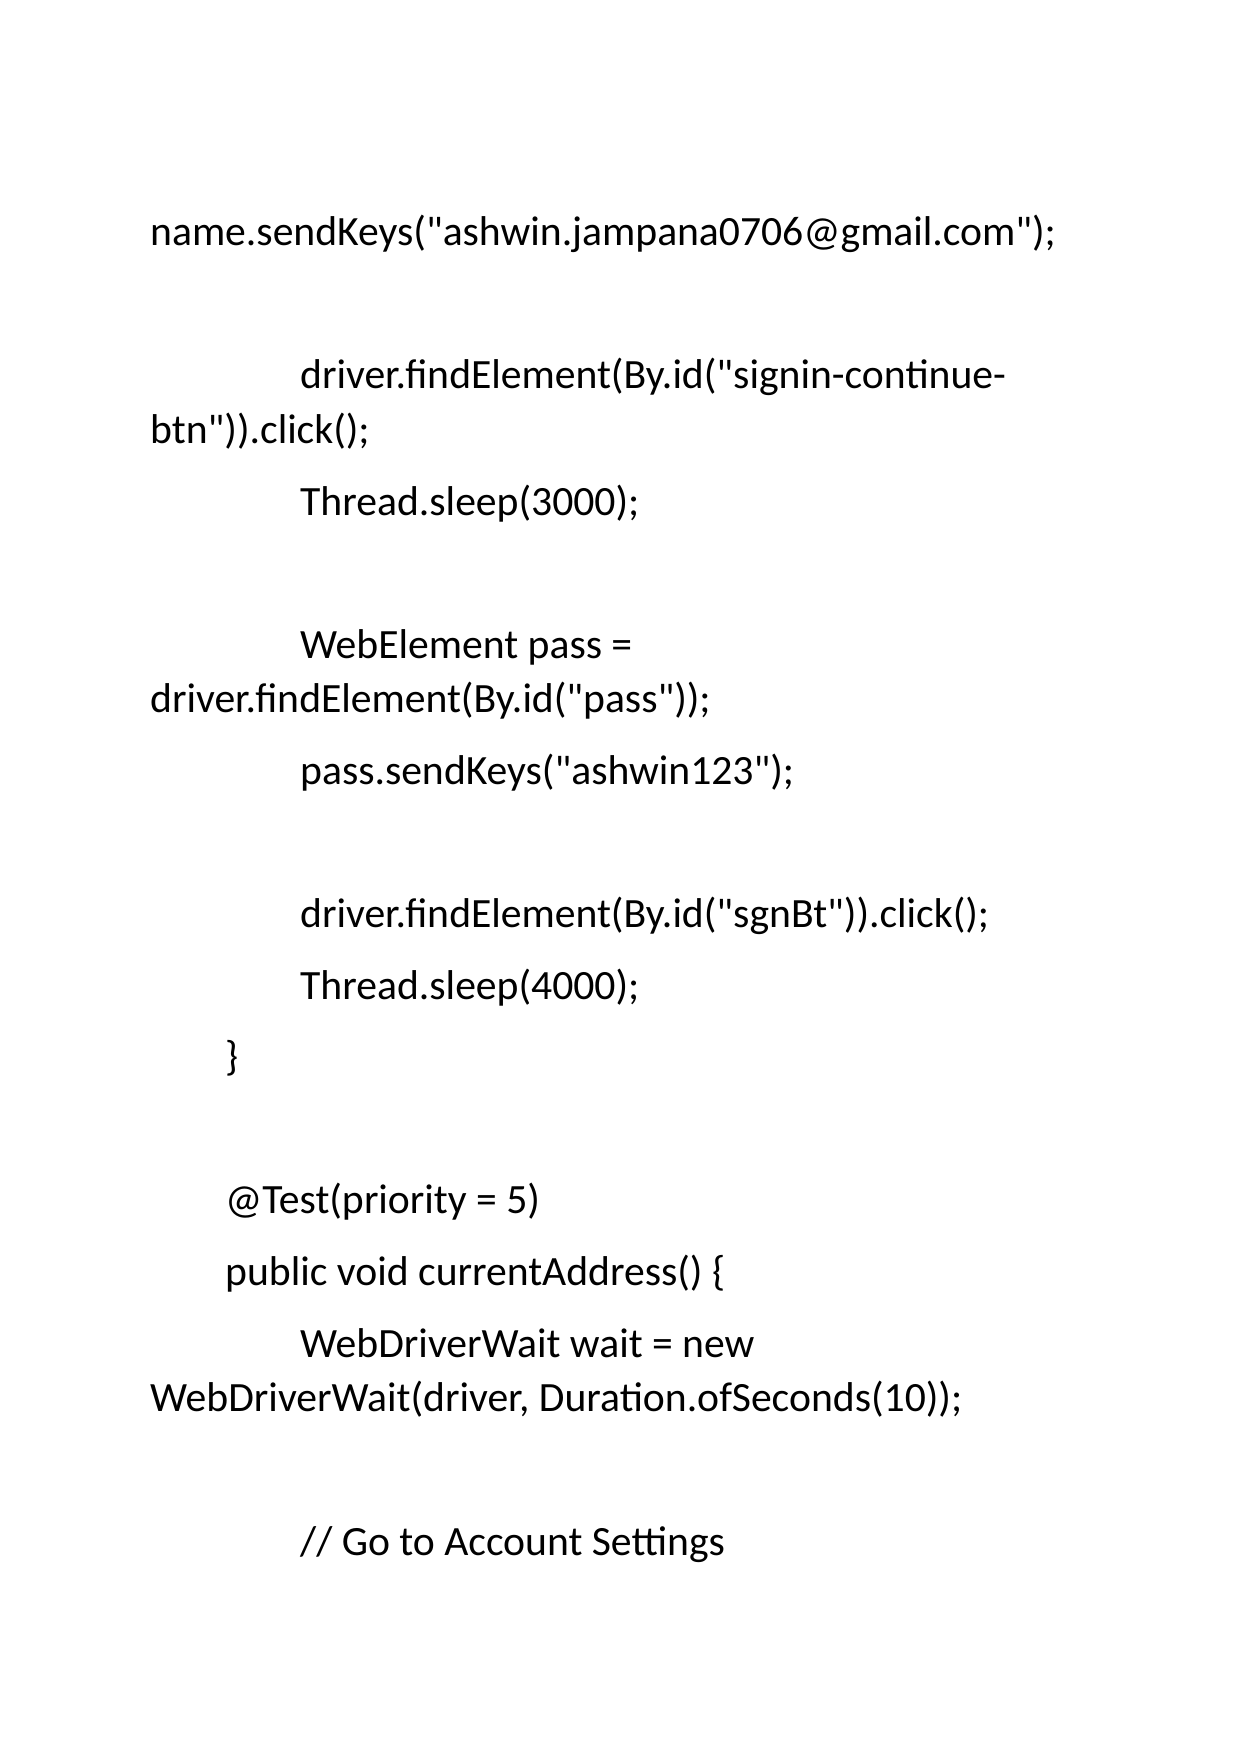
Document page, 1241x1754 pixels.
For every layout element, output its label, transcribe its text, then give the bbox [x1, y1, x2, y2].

text Thread.sleep(3000); [150, 474, 1090, 525]
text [150, 150, 1090, 256]
text public void currentAddress() { [150, 1245, 1090, 1296]
text Thread.sleep(4000); [150, 959, 1090, 1009]
text @Test(priority = 5) [150, 1173, 1090, 1224]
text driver.findElement(By.id("signin-continue-btn")).click(); [150, 348, 1090, 454]
text // Go to Account Settings [150, 1514, 1090, 1565]
text pass.sendKeys("ashwin123"); [150, 744, 1090, 795]
text } [150, 1030, 1090, 1081]
text driver.findElement(By.id("sgnBt")).click(); [150, 887, 1090, 938]
text WebElement pass = driver.findElement(By.id("pass")); [150, 618, 1090, 723]
text WebDriverWait wait = new WebDriverWait(driver, Duration.ofSeconds(10)); [150, 1317, 1090, 1422]
